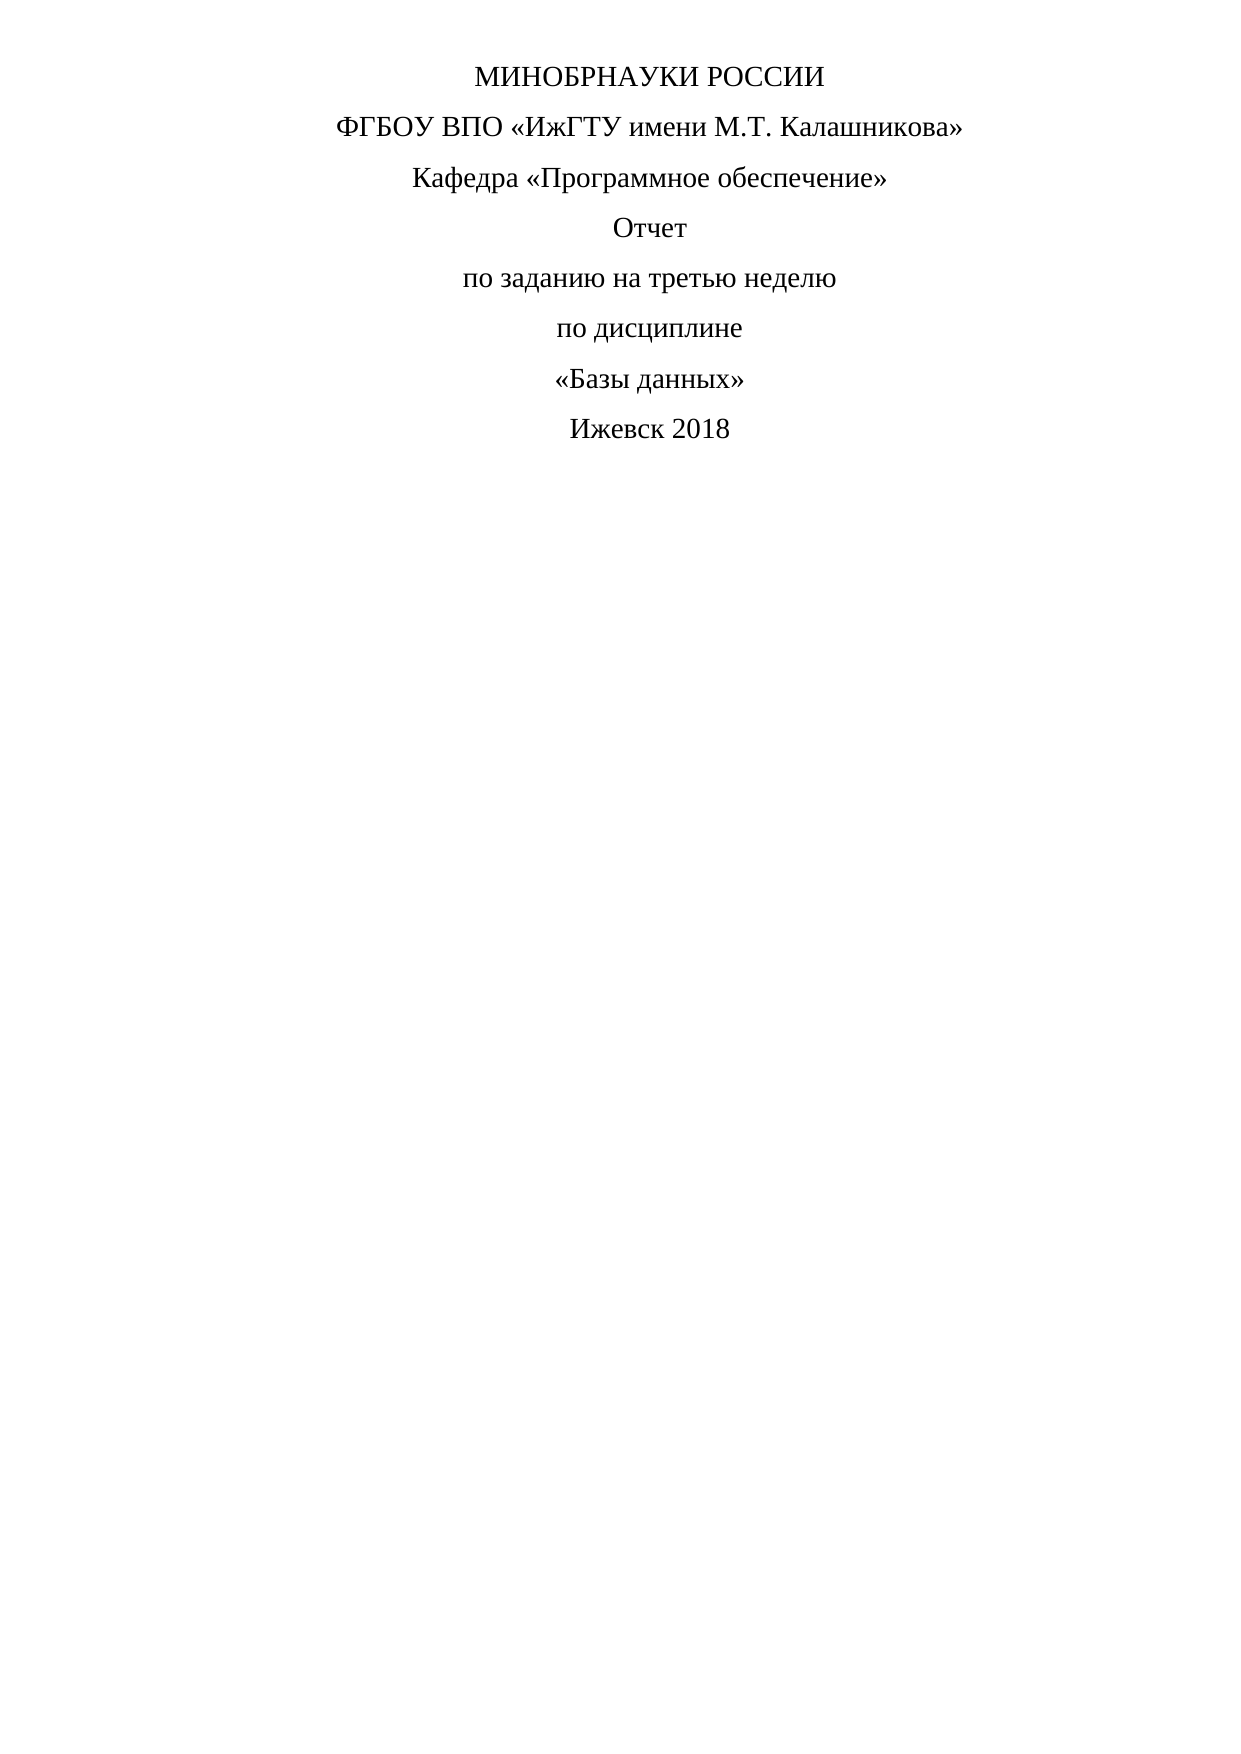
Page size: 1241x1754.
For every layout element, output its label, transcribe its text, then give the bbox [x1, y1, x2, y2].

text Ижевск 2018 [118, 411, 1181, 445]
text МИНОБРНАУКИ РОССИИ ФГБОУ ВПО «ИжГТУ имени М.Т. Калашникова» [118, 59, 1181, 143]
text Отчет по заданию на третью неделю по дисциплине «Базы данных» [118, 210, 1181, 394]
text Кафедра «Программное обеспечение» [118, 160, 1181, 193]
